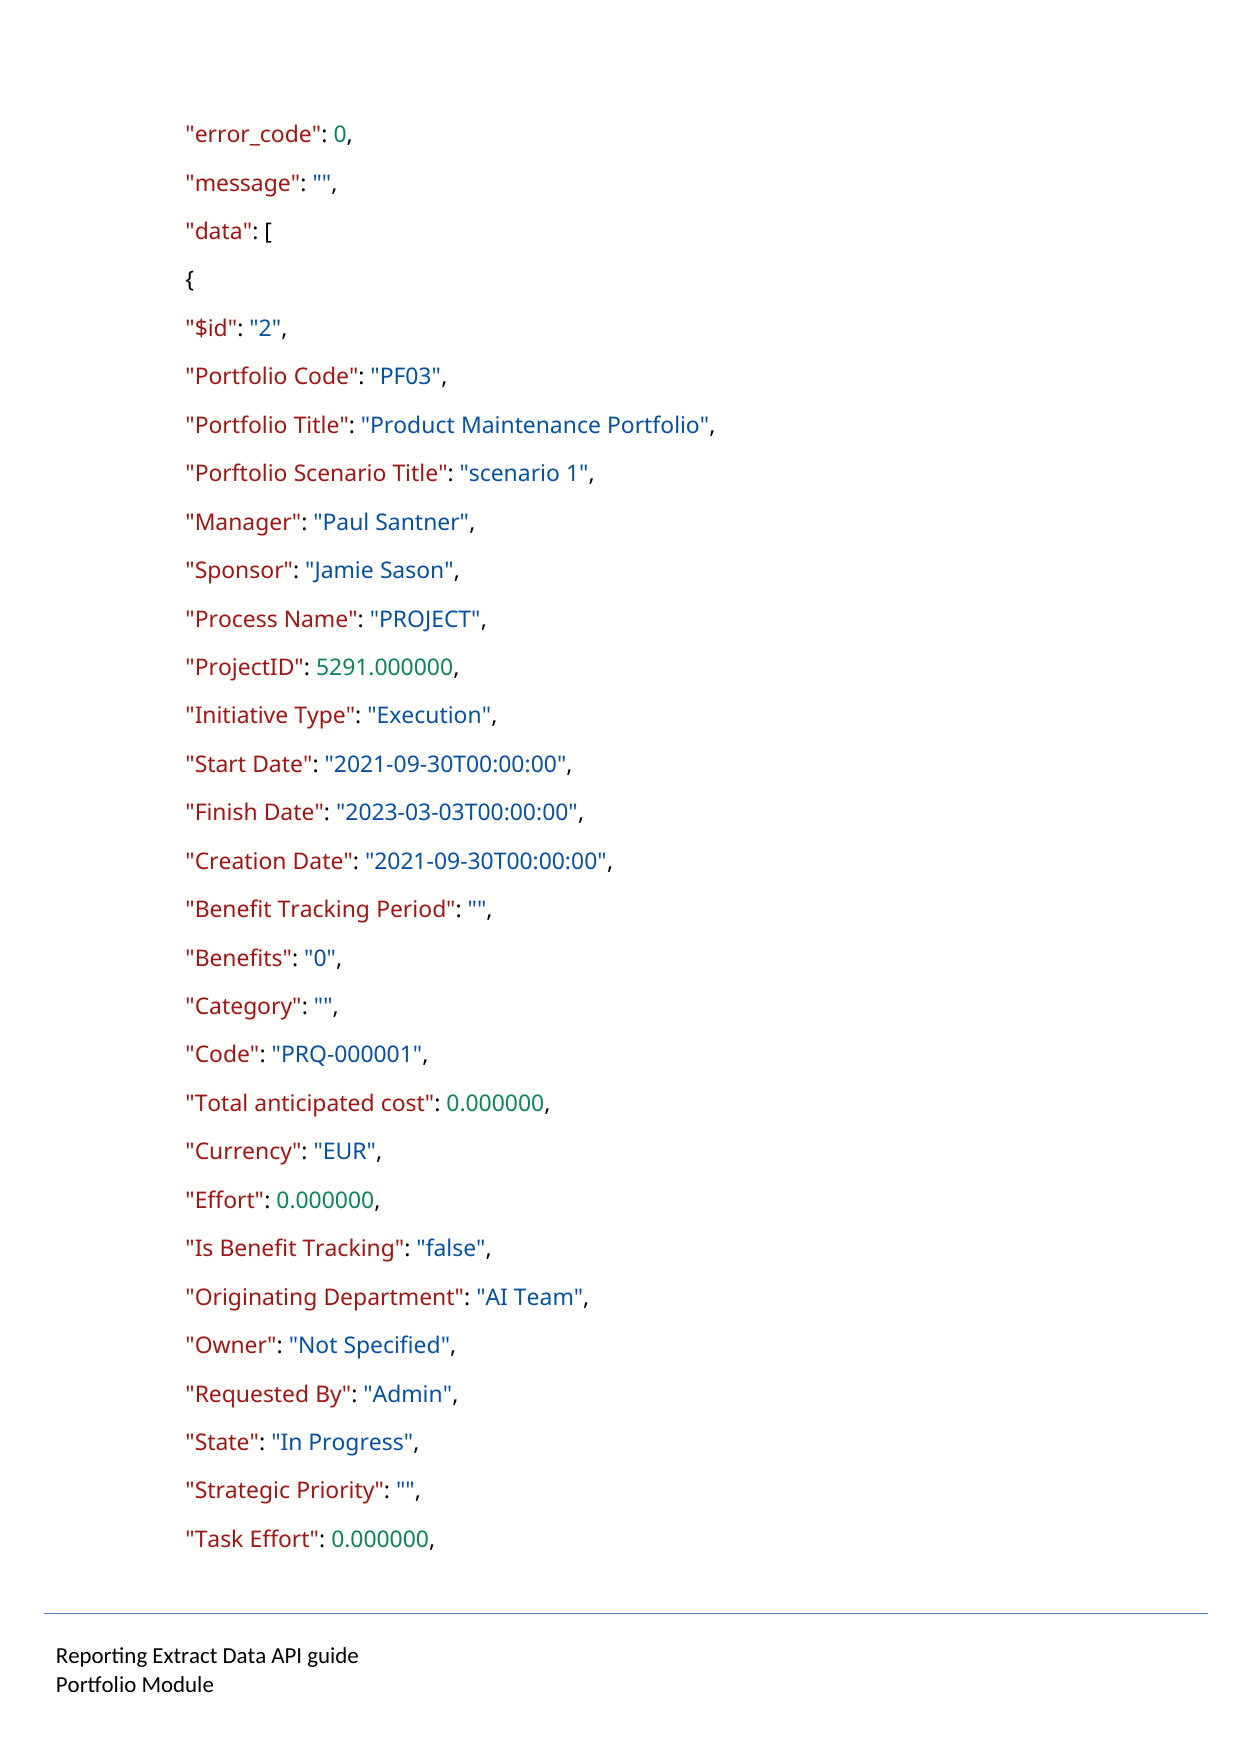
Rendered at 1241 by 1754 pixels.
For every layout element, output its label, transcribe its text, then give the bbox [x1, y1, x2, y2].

text "data": [ [185, 215, 1152, 246]
text "Porftolio Scenario Title": "scenario 1", [185, 457, 1152, 488]
text "Finish Date": "2023-03-03T00:00:00", [185, 796, 1152, 827]
text "Benefits": "0", [185, 942, 1152, 973]
text "Category": "", [185, 990, 1152, 1021]
text "ProjectID": 5291.000000, [185, 651, 1152, 682]
text "Currency": "EUR", [185, 1135, 1152, 1167]
text "State": "In Progress", [185, 1426, 1152, 1457]
text "Code": "PRQ-000001", [185, 1038, 1152, 1070]
text "Start Date": "2021-09-30T00:00:00", [185, 748, 1152, 779]
text "Benefit Tracking Period": "", [185, 893, 1152, 924]
text "Manager": "Paul Santner", [185, 506, 1152, 537]
text "error_code": 0, [185, 118, 1152, 149]
text "Task Effort": 0.000000, [185, 1523, 1152, 1554]
text "Portfolio Code": "PF03", [185, 360, 1152, 392]
text "Owner": "Not Specified", [185, 1329, 1152, 1360]
text "Originating Department": "AI Team", [185, 1281, 1152, 1312]
text "Portfolio Title": "Product Maintenance Portfolio", [185, 409, 1152, 440]
text "Strategic Priority": "", [185, 1474, 1152, 1506]
text "Effort": 0.000000, [185, 1184, 1152, 1215]
text "Process Name": "PROJECT", [185, 602, 1152, 634]
text "Total anticipated cost": 0.000000, [185, 1087, 1152, 1118]
text "Is Benefit Tracking": "false", [185, 1232, 1152, 1263]
text "$id": "2", [185, 312, 1152, 343]
text "Creation Date": "2021-09-30T00:00:00", [185, 845, 1152, 876]
text "Sponsor": "Jamie Sason", [185, 554, 1152, 585]
text { [185, 263, 1152, 295]
text "Initiative Type": "Execution", [185, 699, 1152, 731]
text "message": "", [185, 167, 1152, 198]
text "Requested By": "Admin", [185, 1377, 1152, 1409]
